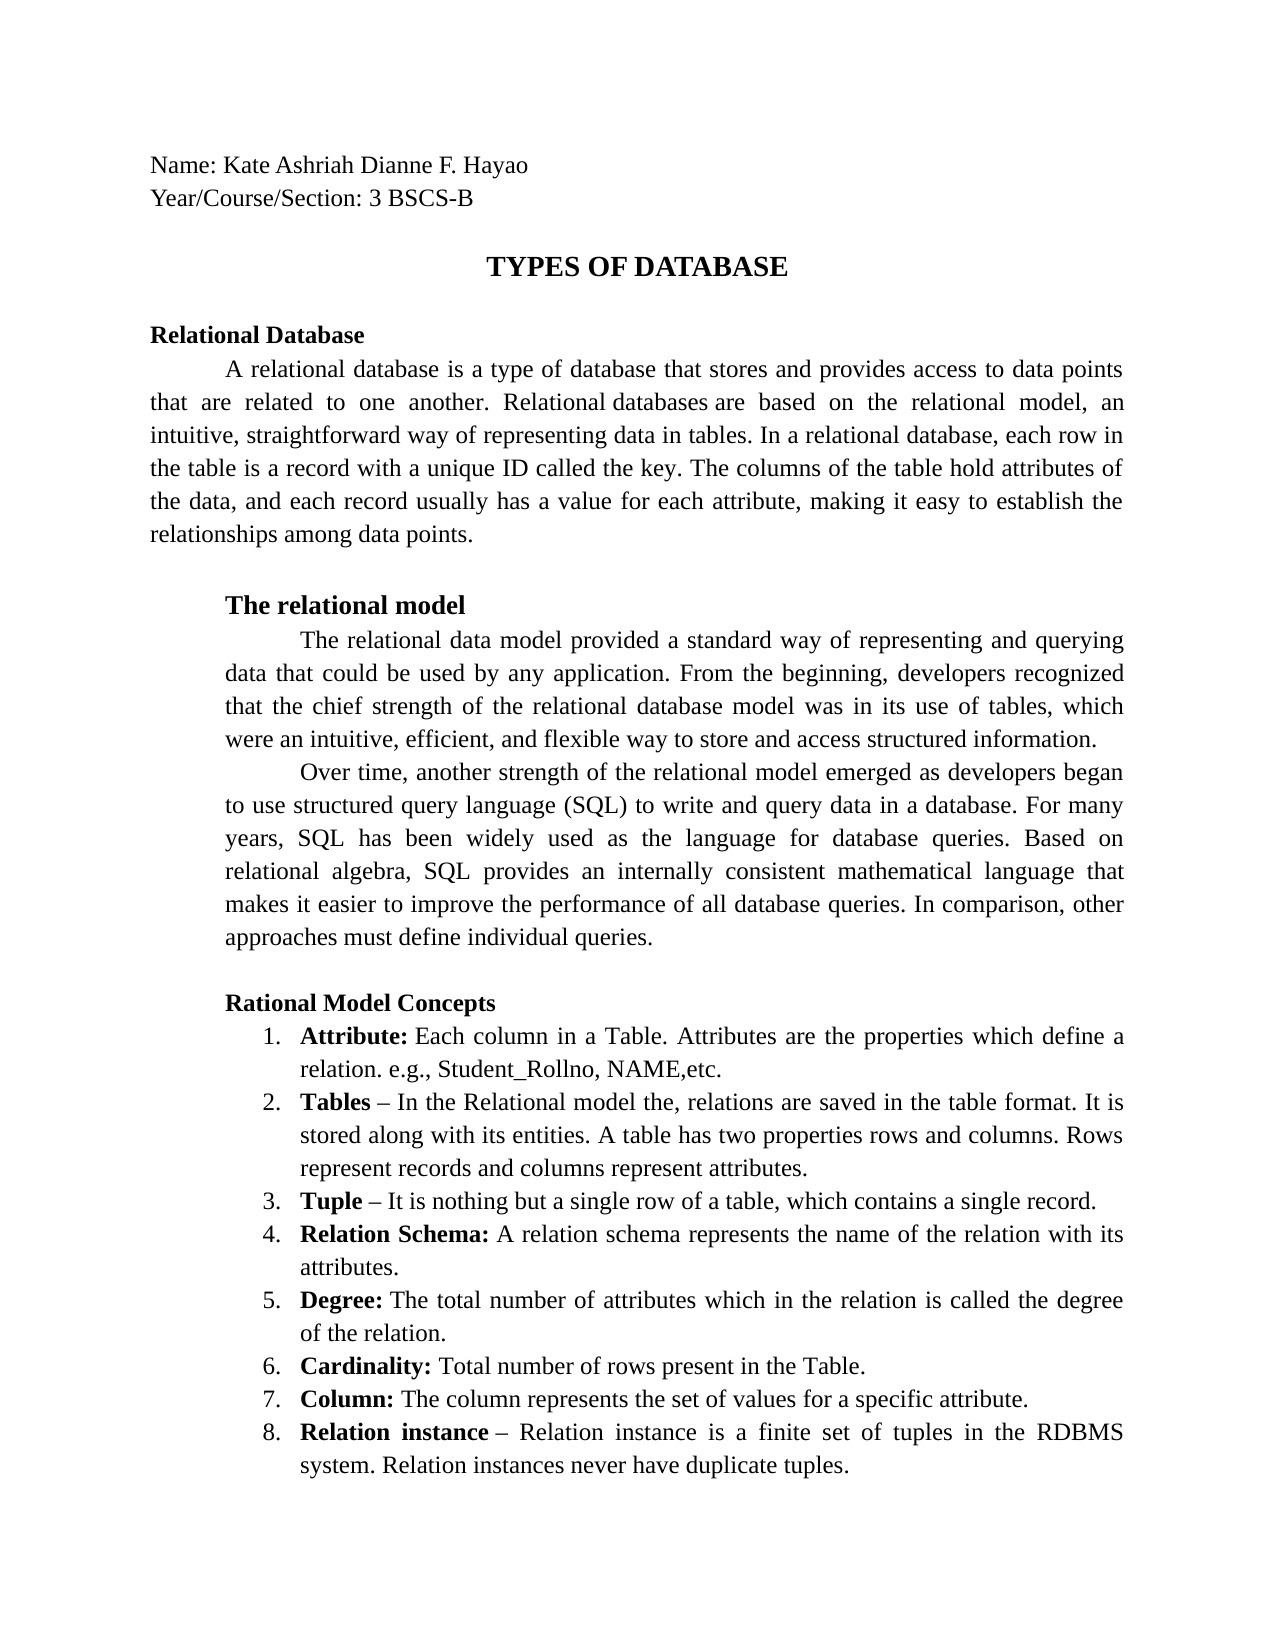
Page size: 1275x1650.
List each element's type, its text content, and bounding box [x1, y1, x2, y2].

text The relational data model provided a standard way of representing and querying data that could be used by any application. From the beginning, developers recognized that the chief strength of the relational database model was in its use of tables, which were an intuitive, efficient, and flexible way to store and access structured information. [225, 625, 1125, 752]
text A relational database is a type of database that stores and provides access to data points that are related to one another. Relational databases are based on the relational model, an intuitive, straightforward way of representing data in tables. In a relational database, each row in the table is a record with a unique ID called the key. The columns of the table hold attributes of the data, and each record usually has a value for each attribute, making it easy to establish the relationships among data points. [150, 354, 1125, 420]
list Attribute: Each column in a Table. Attributes are the properties which define a relation. e.g., Student_Rollno, NAME,etc. [262, 1021, 1125, 1083]
text A relational database is a type of database that stores and provides access to data points that are related to one another. Relational databases are based on the relational model, an intuitive, straightforward way of representing data in tables. In a relational database, each row in the table is a record with a unique ID called the key. The columns of the table hold attributes of the data, and each record usually has a value for each attribute, making it easy to establish the relationships among data points. [150, 514, 1125, 547]
text Over time, another strength of the relational model emerged as developers began to use structured query language (SQL) to write and query data in a database. For many years, SQL has been widely used as the language for database queries. Based on relational algebra, SQL provides an internally consistent mathematical language that makes it easier to improve the performance of all database queries. In comparison, other approaches must define individual queries. [225, 757, 1125, 951]
list Tuple – It is nothing but a single row of a table, which contains a single record. [262, 1186, 1125, 1215]
list Relation Schema: A relation schema represents the name of the relation with its attributes. [262, 1219, 1125, 1281]
text Rational Model Concepts [150, 988, 1125, 1017]
text Name: Kate Ashriah Dianne F. Hayao [150, 150, 1125, 179]
text TYPES OF DATABASE [150, 249, 1125, 283]
list Degree: The total number of attributes which in the relation is called the degree of the relation. [262, 1285, 1125, 1347]
list Cardinality: Total number of rows present in the Table. [262, 1351, 1125, 1380]
text Relational Database [150, 321, 1125, 349]
list Column: The column represents the set of values for a specific attribute. [262, 1384, 1125, 1413]
subtitle The relational model [150, 589, 1125, 620]
text Year/Course/Section: 3 BSCS-B [150, 183, 1125, 212]
list Tables – In the Relational model the, relations are saved in the table format. It is stored along with its entities. A table has two properties rows and columns. Rows represent records and columns represent attributes. [262, 1087, 1125, 1182]
list Relation instance – Relation instance is a finite set of tuples in the RDBMS system. Relation instances never have duplicate tuples. [262, 1417, 1125, 1479]
